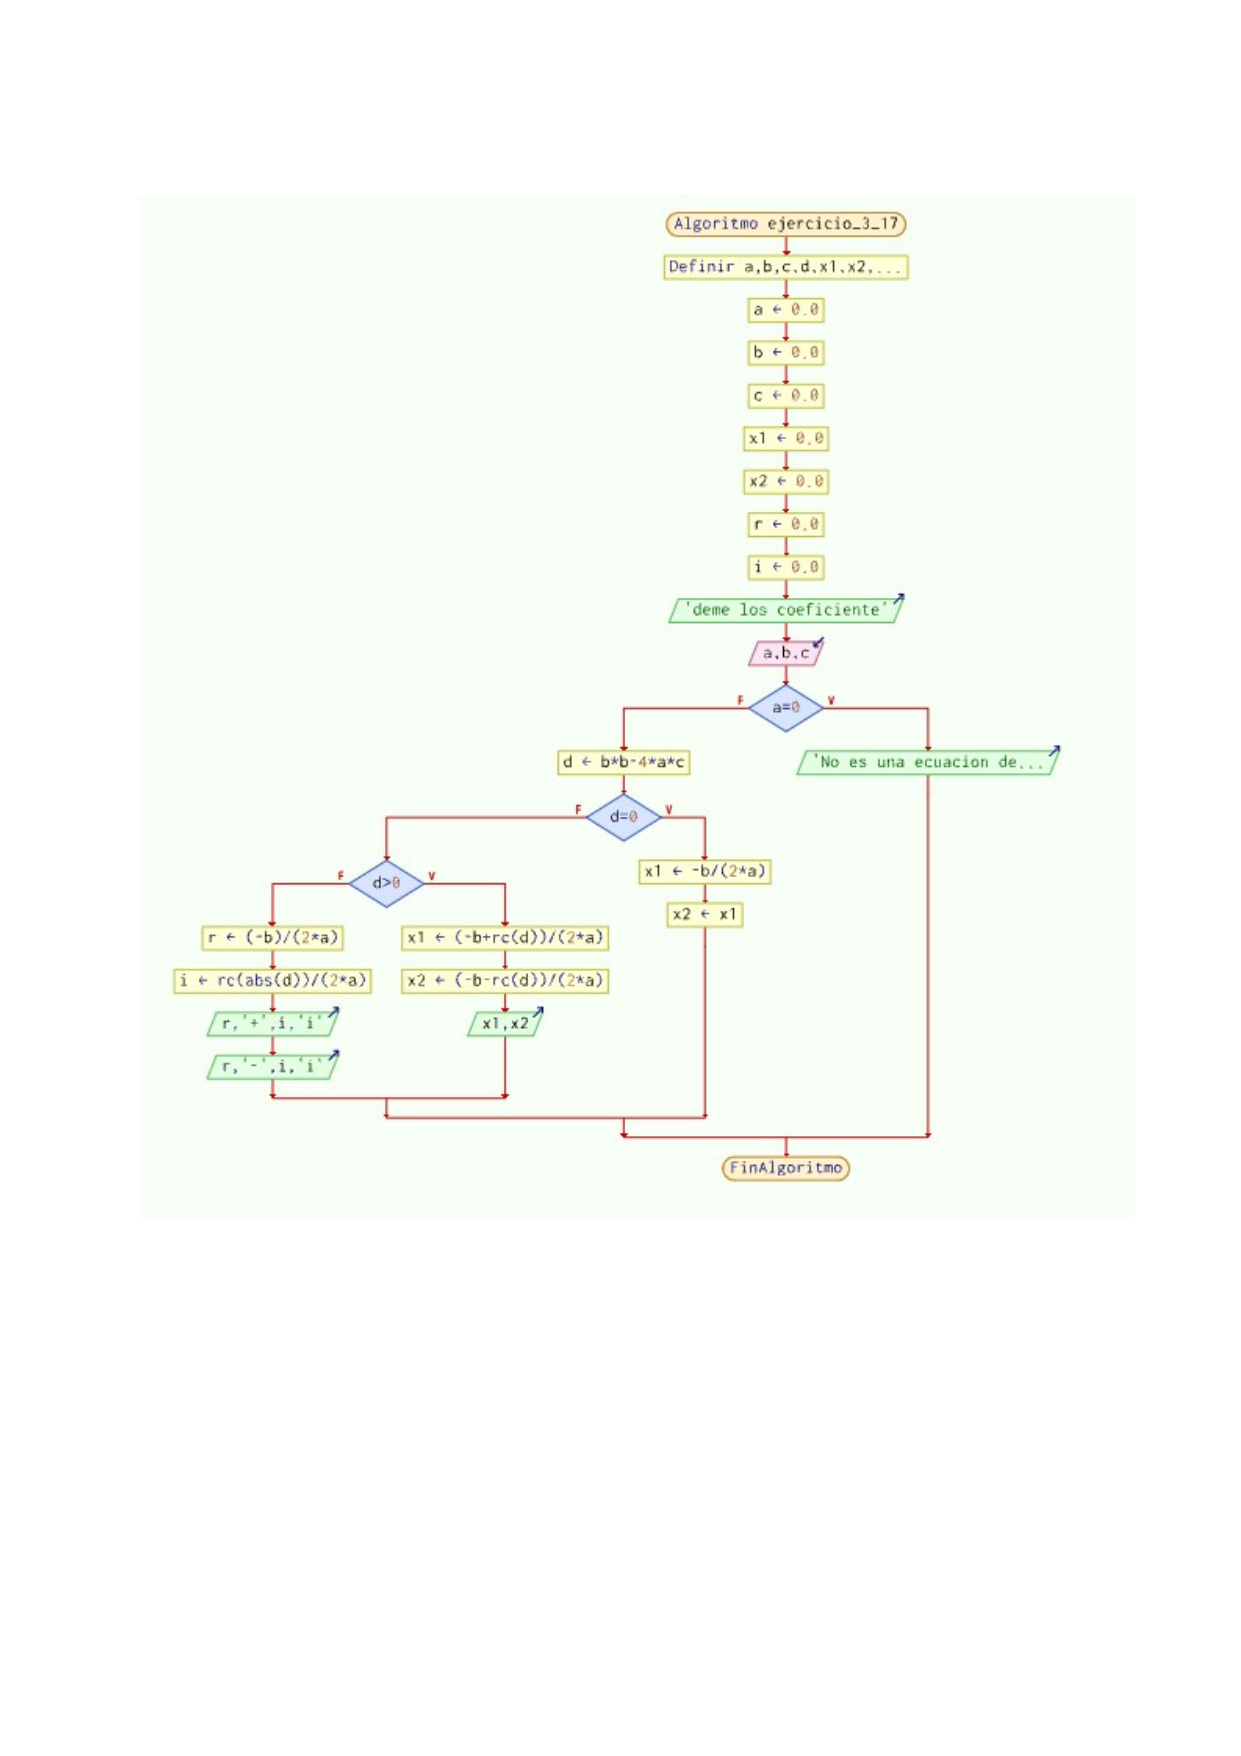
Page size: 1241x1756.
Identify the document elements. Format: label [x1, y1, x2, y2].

picture [137, 195, 1135, 1218]
